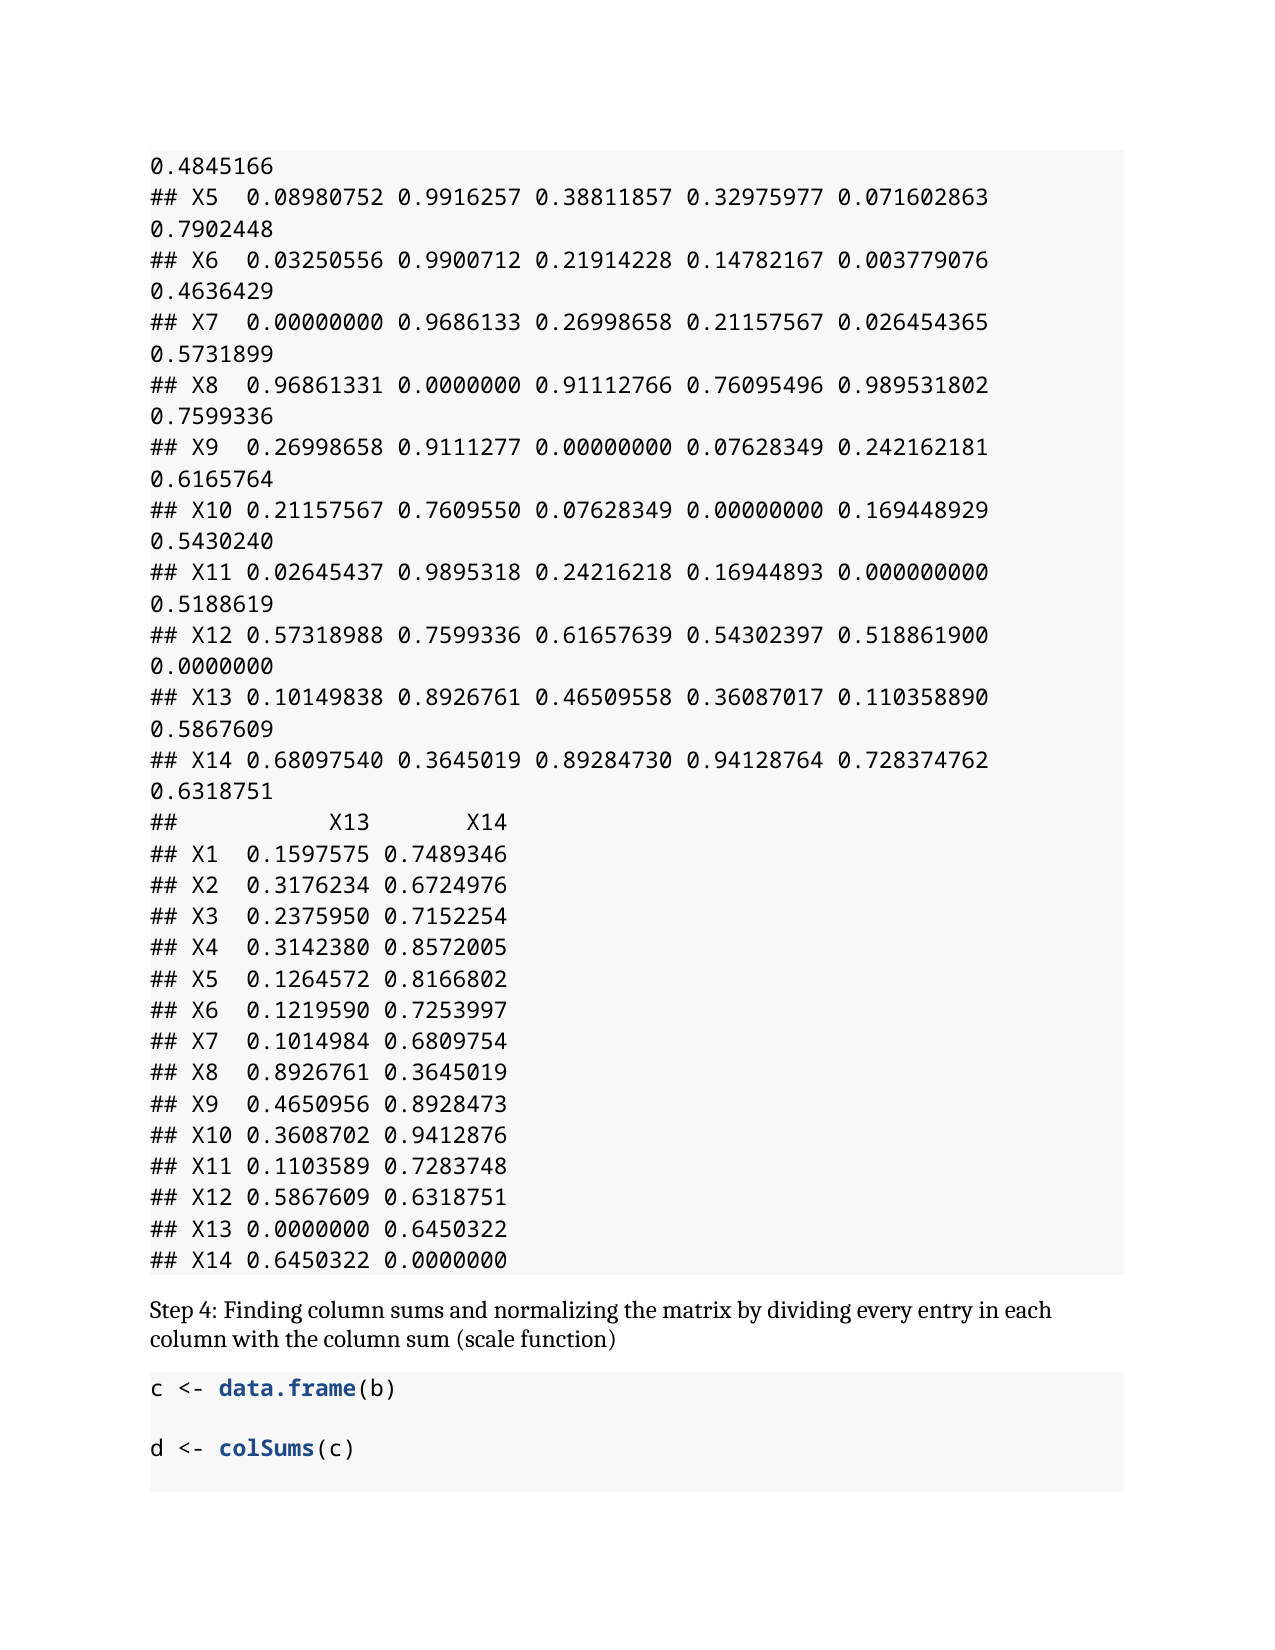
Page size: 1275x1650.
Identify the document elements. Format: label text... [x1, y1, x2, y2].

text Step 4: Finding column sums and normalizing the matrix by dividing every entry in each column with the column sum (scale function) [150, 1296, 1125, 1353]
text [150, 1372, 1125, 1492]
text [150, 150, 1125, 1275]
